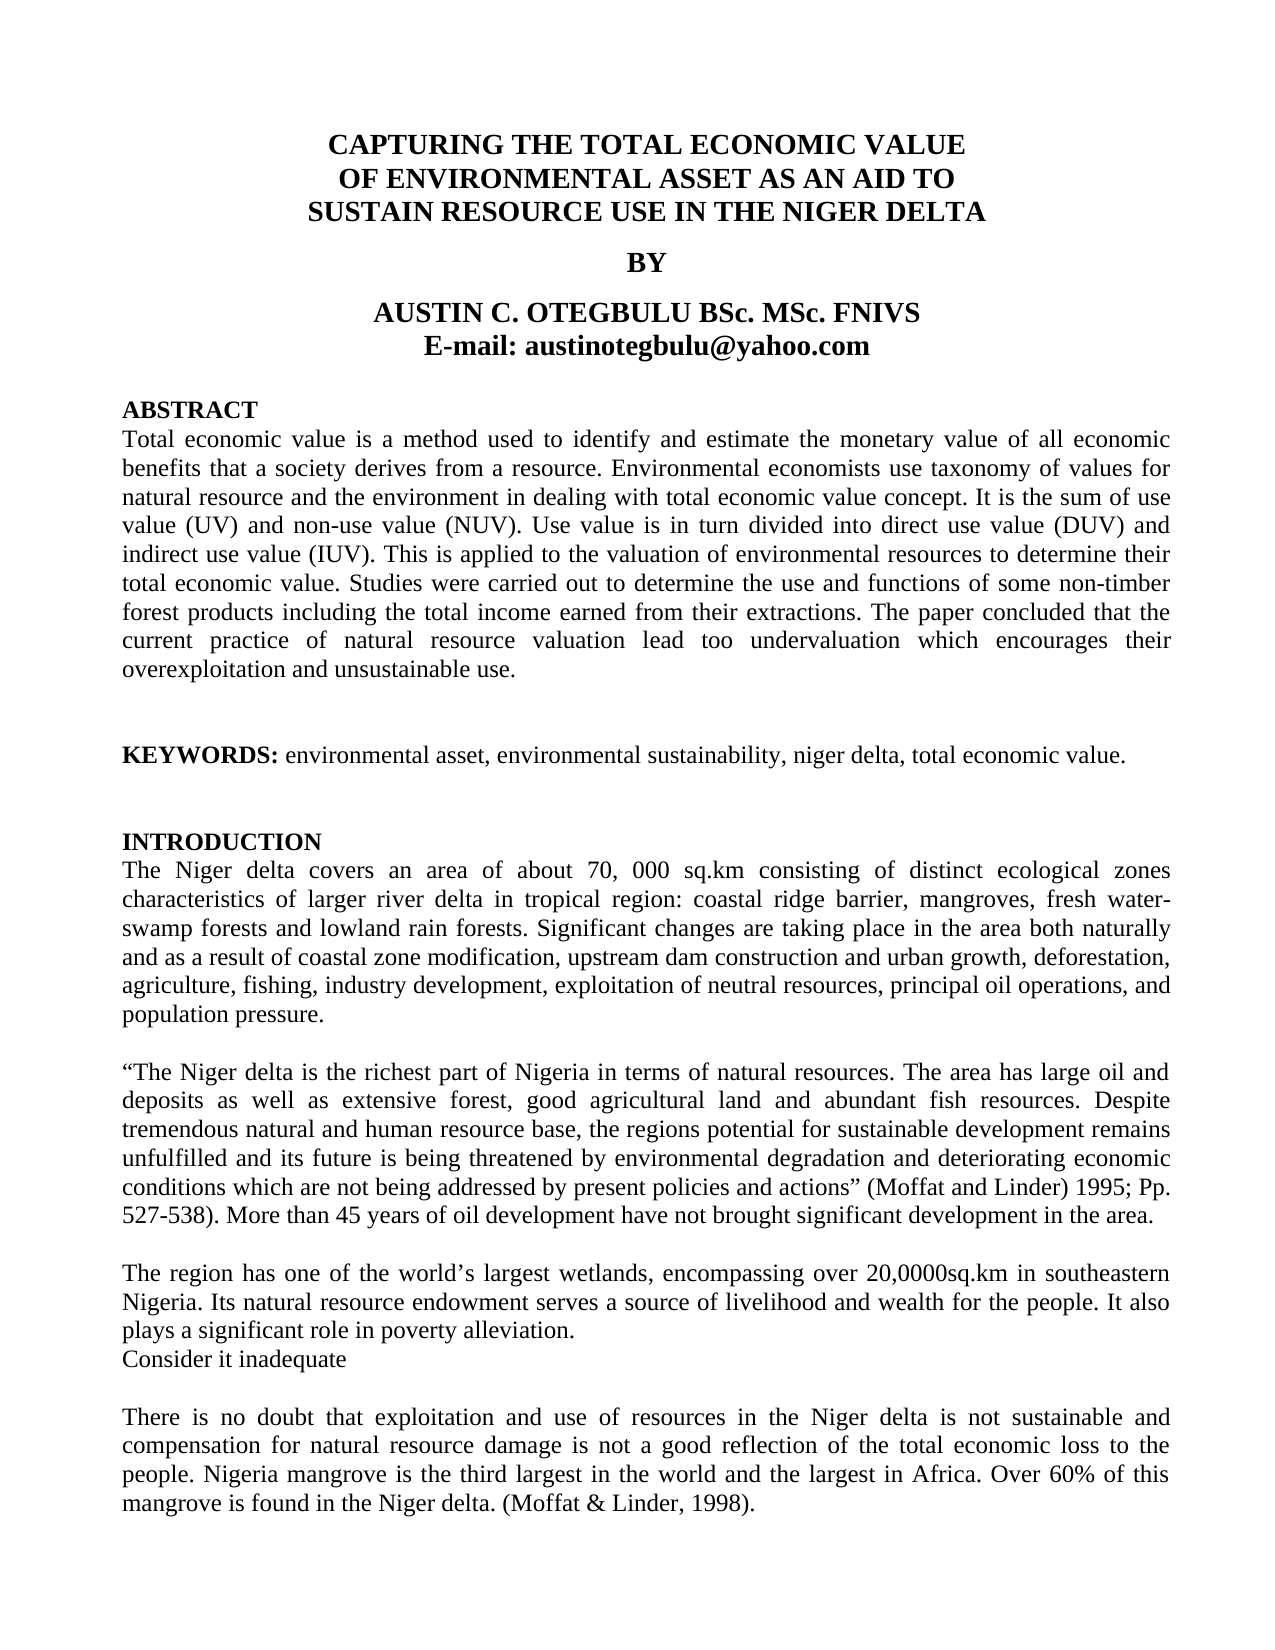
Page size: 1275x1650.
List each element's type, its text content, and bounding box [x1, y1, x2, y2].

text E-mail: austinotegbulu@yahoo.com [122, 328, 1172, 362]
text SUSTAIN RESOURCE USE IN THE NIGER DELTA [122, 194, 1172, 228]
text CAPTURING THE TOTAL ECONOMIC VALUE [122, 127, 1172, 161]
text The Niger delta covers an area of about 70, 000 sq.km consisting of distinct ecological zones characteristics of larger river delta in tropical region: coastal ridge barrier, mangroves, fresh water-swamp forests and lowland rain forests. Significant changes are taking place in the area both naturally and as a result of coastal zone modification, upstream dam construction and urban growth, deforestation, agriculture, fishing, industry development, exploitation of neutral resources, principal oil operations, and population pressure. [122, 856, 1172, 1028]
text “The Niger delta is the richest part of Nigeria in terms of natural resources. The area has large oil and deposits as well as extensive forest, good agricultural land and abundant fish resources. Despite tremendous natural and human resource base, the regions potential for sustainable development remains unfulfilled and its future is being threatened by environmental degradation and deteriorating economic conditions which are not being addressed by present policies and actions” (Moffat and Linder) 1995; Pp. 527-538). More than 45 years of oil development have not brought significant development in the area. [122, 1057, 1172, 1229]
text KEYWORDS: environmental asset, environmental sustainability, niger delta, total economic value. [122, 741, 1172, 769]
text AUSTIN C. OTEGBULU BSc. MSc. FNIVS [122, 295, 1172, 328]
text ABSTRACT [122, 396, 1172, 424]
text INTRODUCTION [122, 827, 1172, 856]
text Consider it inadequate [122, 1344, 1172, 1373]
text OF ENVIRONMENTAL ASSET AS AN AID TO [122, 161, 1172, 194]
text There is no doubt that exploitation and use of resources in the Niger delta is not sustainable and compensation for natural resource damage is not a good reflection of the total economic loss to the people. Nigeria mangrove is the third largest in the world and the largest in Africa. Over 60% of this mangrove is found in the Niger delta. (Moffat & Linder, 1998). [122, 1402, 1172, 1517]
text The region has one of the world’s largest wetlands, encompassing over 20,0000sq.km in southeastern Nigeria. Its natural resource endowment serves a source of livelihood and wealth for the people. It also plays a significant role in poverty alleviation. [122, 1258, 1172, 1344]
text Total economic value is a method used to identify and estimate the monetary value of all economic benefits that a society derives from a resource. Environmental economists use taxonomy of values for natural resource and the environment in dealing with total economic value concept. It is the sum of use value (UV) and non-use value (NUV). Use value is in turn divided into direct use value (DUV) and indirect use value (IUV). This is applied to the valuation of environmental resources to determine their total economic value. Studies were carried out to determine the use and functions of some non-timber forest products including the total income earned from their extractions. The paper concluded that the current practice of natural resource valuation lead too undervaluation which encourages their overexploitation and unsustainable use. [122, 424, 1172, 683]
text BY [122, 245, 1172, 278]
